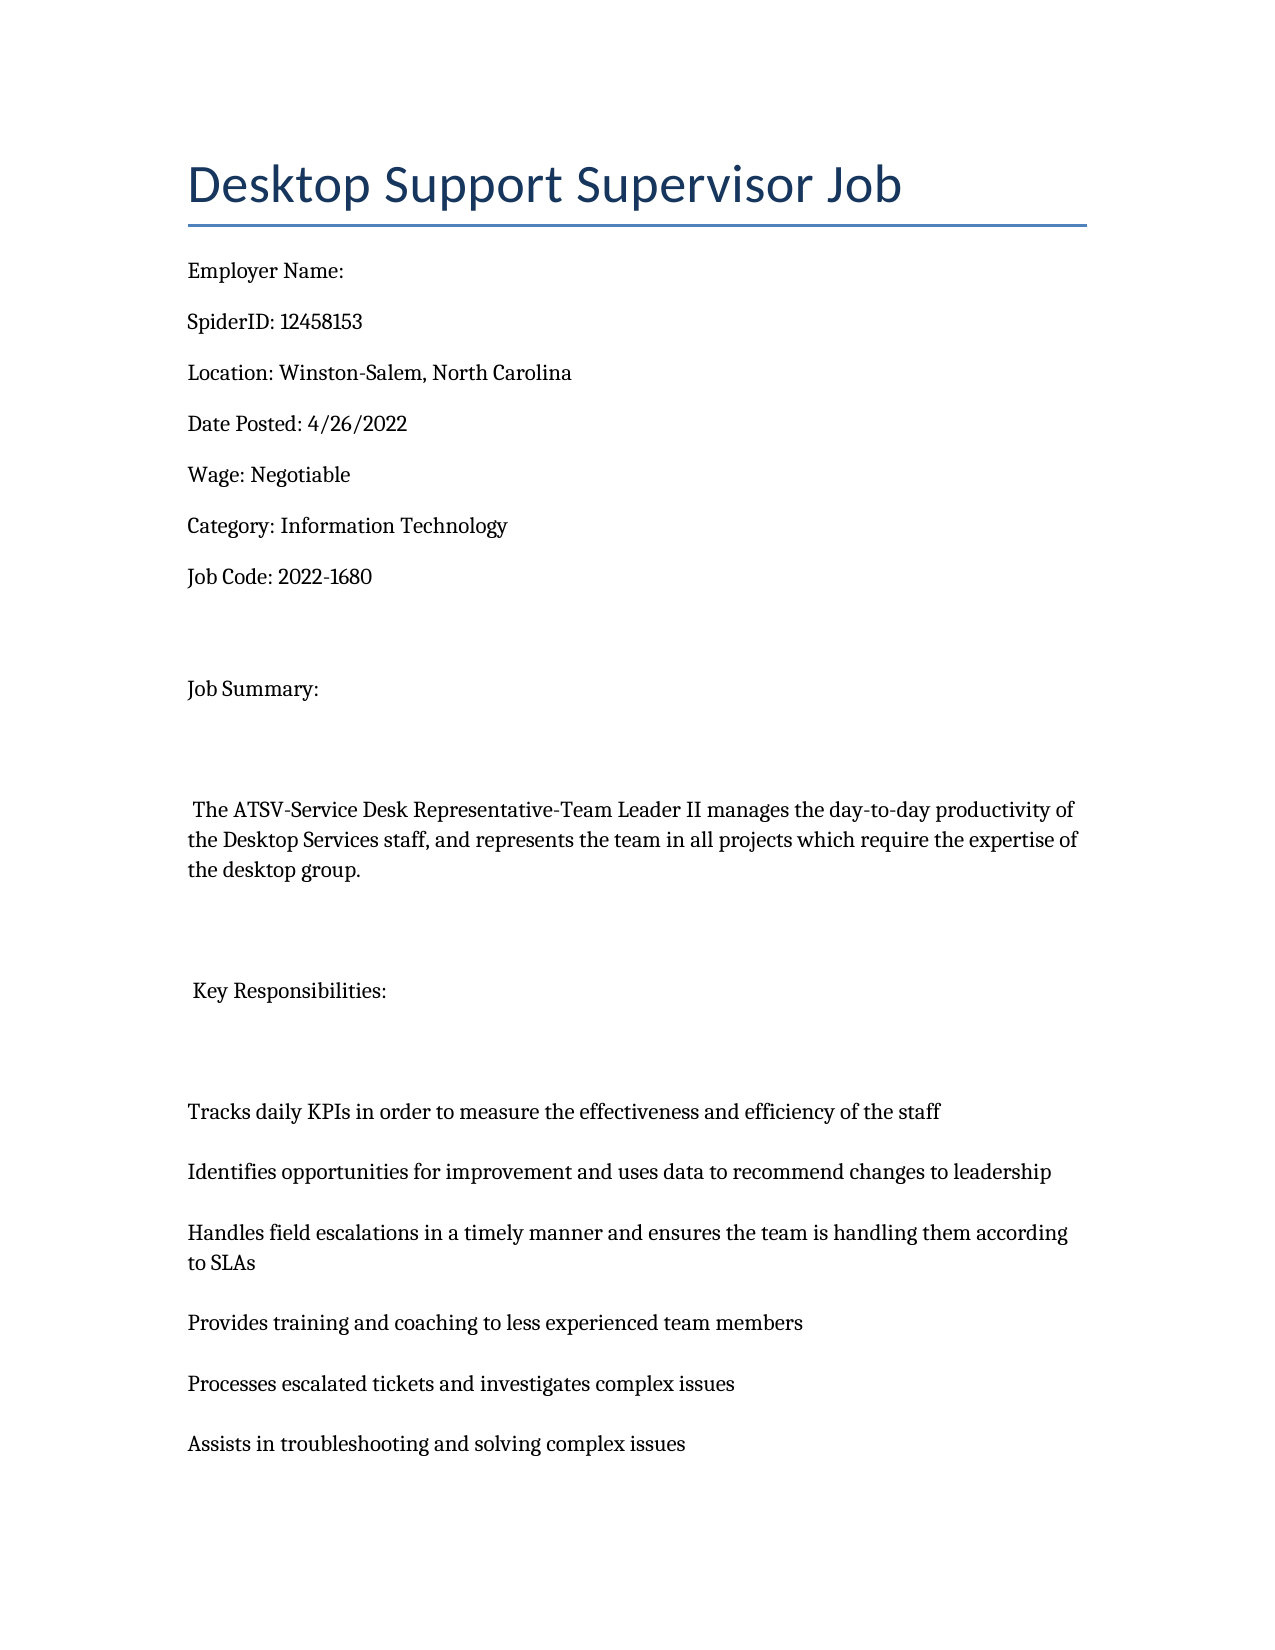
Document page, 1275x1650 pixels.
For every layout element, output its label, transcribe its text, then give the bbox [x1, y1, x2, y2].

text Job Code: 2022-1680 [187, 564, 1087, 590]
text Wage: Negotiable [187, 462, 1087, 488]
text Employer Name: [187, 258, 1087, 284]
text Location: Winston-Salem, North Carolina [187, 360, 1087, 386]
text Date Posted: 4/26/2022 [187, 411, 1087, 437]
text SpiderID: 12458153 [187, 309, 1087, 335]
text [187, 615, 1087, 1487]
title Desktop Support Supervisor Job [187, 150, 1087, 227]
text Category: Information Technology [187, 513, 1087, 539]
